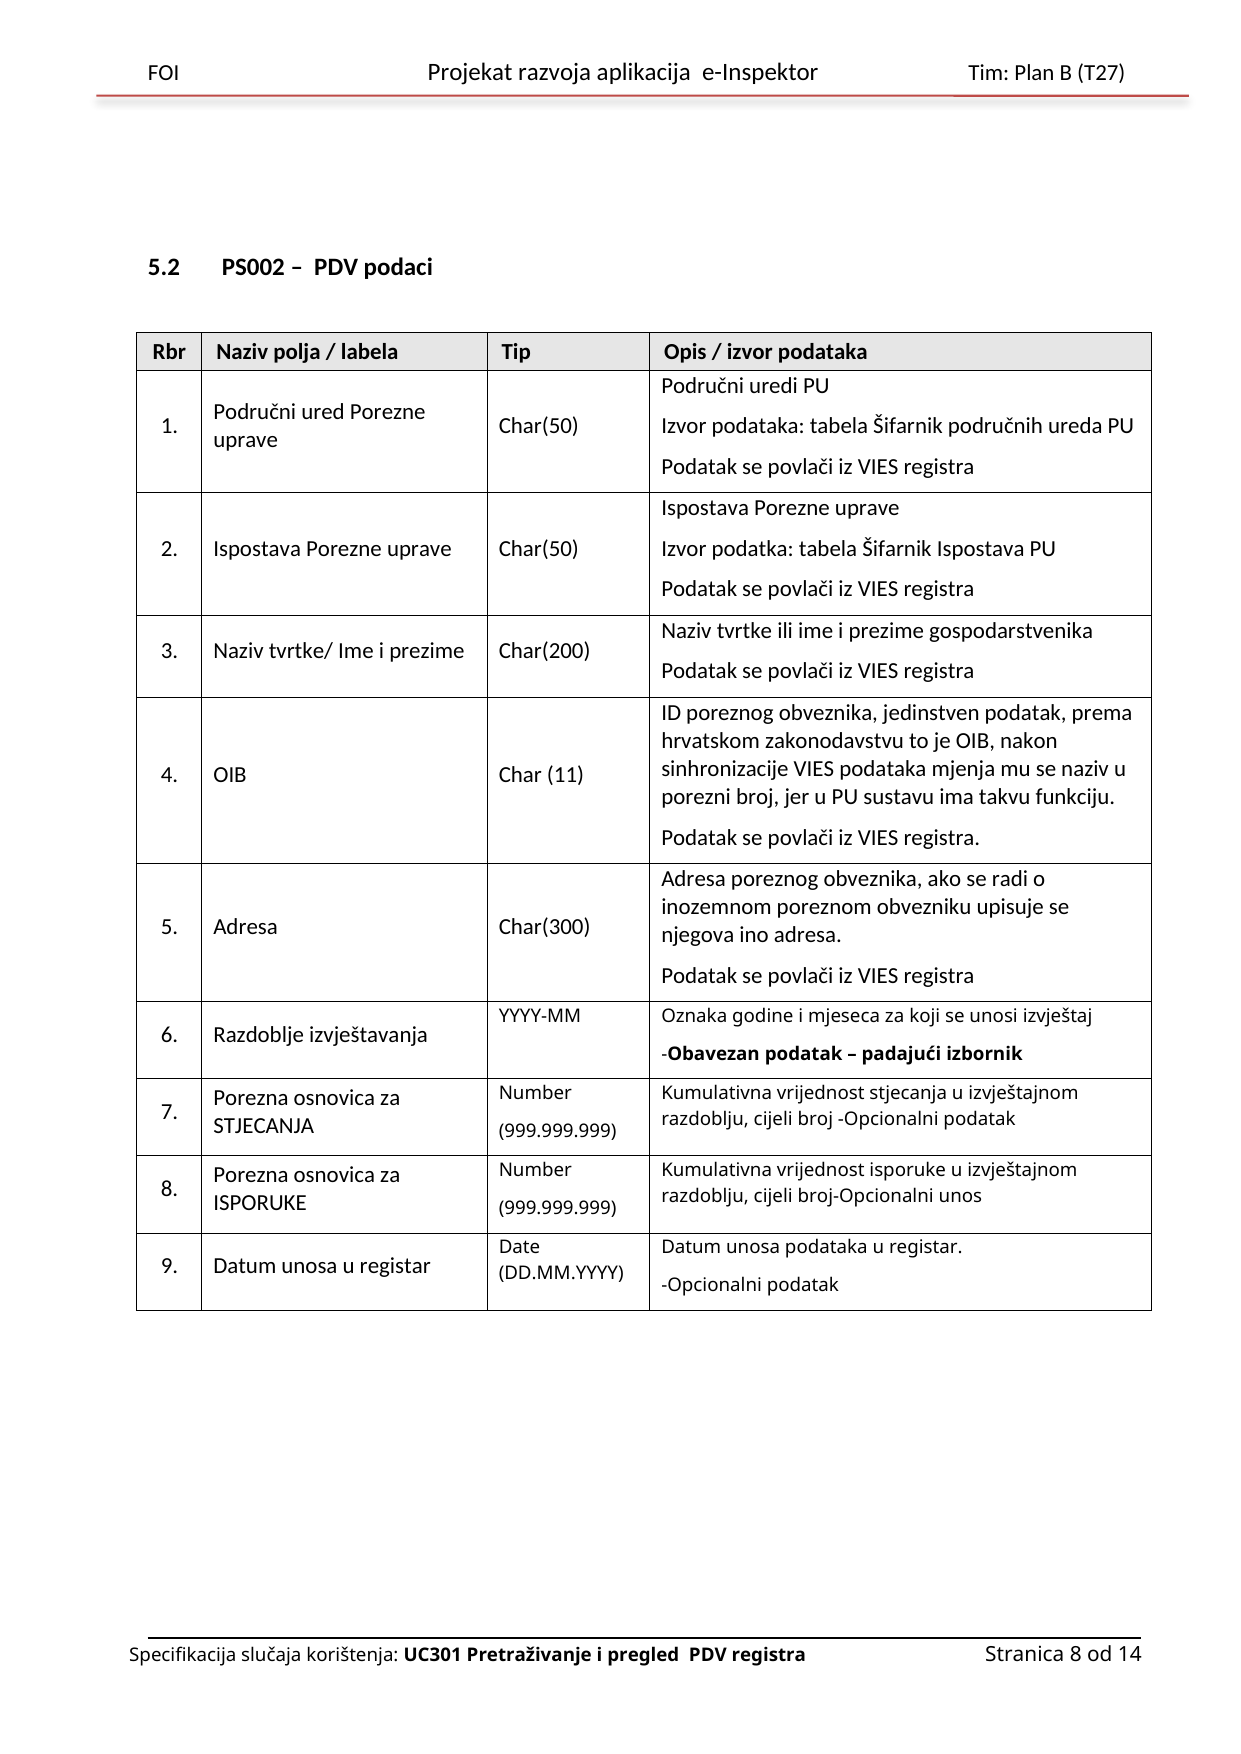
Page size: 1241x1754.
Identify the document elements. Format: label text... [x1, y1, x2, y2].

table_header Tip [488, 333, 649, 370]
table_header Rbr [137, 333, 201, 370]
table_cell Područni ured Porezne uprave [202, 371, 487, 492]
table_cell Adresa [202, 864, 487, 1001]
table_cell OIB [202, 698, 487, 863]
table_cell Kumulativna vrijednost stjecanja u izvještajnom razdoblju, cijeli broj -Opcionalni podatak [650, 1079, 1151, 1155]
table_cell 1. [137, 371, 201, 492]
table_cell Datum unosa podataka u registar. -Opcionalni podatak [650, 1234, 1151, 1309]
table_cell Naziv tvrtke/ Ime i prezime [202, 616, 487, 697]
table_cell 7. [137, 1079, 201, 1155]
table_cell Razdoblje izvještavanja [202, 1002, 487, 1078]
table_cell Char(50) [488, 371, 649, 492]
table_cell Char(200) [488, 616, 649, 697]
table_cell Date (DD.MM.YYYY) [488, 1234, 649, 1309]
table_cell Char(50) [488, 493, 649, 615]
table_cell YYYY-MM [488, 1002, 649, 1078]
table_cell 5. [137, 864, 201, 1001]
table_cell 9. [137, 1234, 201, 1309]
table_cell 6. [137, 1002, 201, 1078]
table_cell Oznaka godine i mjeseca za koji se unosi izvještaj -Obavezan podatak – padajući izbornik [650, 1002, 1151, 1078]
table_cell Number (999.999.999) [488, 1079, 649, 1155]
subtitle PS002 – PDV podaci [148, 251, 1144, 282]
table_cell Porezna osnovica za ISPORUKE [202, 1156, 487, 1232]
table_cell Kumulativna vrijednost isporuke u izvještajnom razdoblju, cijeli broj-Opcionalni unos [650, 1156, 1151, 1232]
table_cell 4. [137, 698, 201, 863]
table_cell 3. [137, 616, 201, 697]
table_header Naziv polja / labela [202, 333, 487, 370]
table_cell Number (999.999.999) [488, 1156, 649, 1232]
table_cell Područni uredi PU Izvor podataka: tabela Šifarnik područnih ureda PU Podatak se povlači iz VIES registra [650, 371, 1151, 492]
table_cell Ispostava Porezne uprave [202, 493, 487, 615]
table_cell ID poreznog obveznika, jedinstven podatak, prema hrvatskom zakonodavstvu to je OIB, nakon sinhronizacije VIES podataka mjenja mu se naziv u porezni broj, jer u PU sustavu ima takvu funkciju. Podatak se povlači iz VIES registra. [650, 698, 1151, 863]
table_cell Char(300) [488, 864, 649, 1001]
table_cell Char (11) [488, 698, 649, 863]
table_cell 2. [137, 493, 201, 615]
table_cell Adresa poreznog obveznika, ako se radi o inozemnom poreznom obvezniku upisuje se njegova ino adresa. Podatak se povlači iz VIES registra [650, 864, 1151, 1001]
table_cell Datum unosa u registar [202, 1234, 487, 1309]
table_header Opis / izvor podataka [650, 333, 1151, 370]
table_cell Naziv tvrtke ili ime i prezime gospodarstvenika Podatak se povlači iz VIES registra [650, 616, 1151, 697]
table_cell Porezna osnovica za STJECANJA [202, 1079, 487, 1155]
table_cell Ispostava Porezne uprave Izvor podatka: tabela Šifarnik Ispostava PU Podatak se povlači iz VIES registra [650, 493, 1151, 615]
table_cell 8. [137, 1156, 201, 1232]
